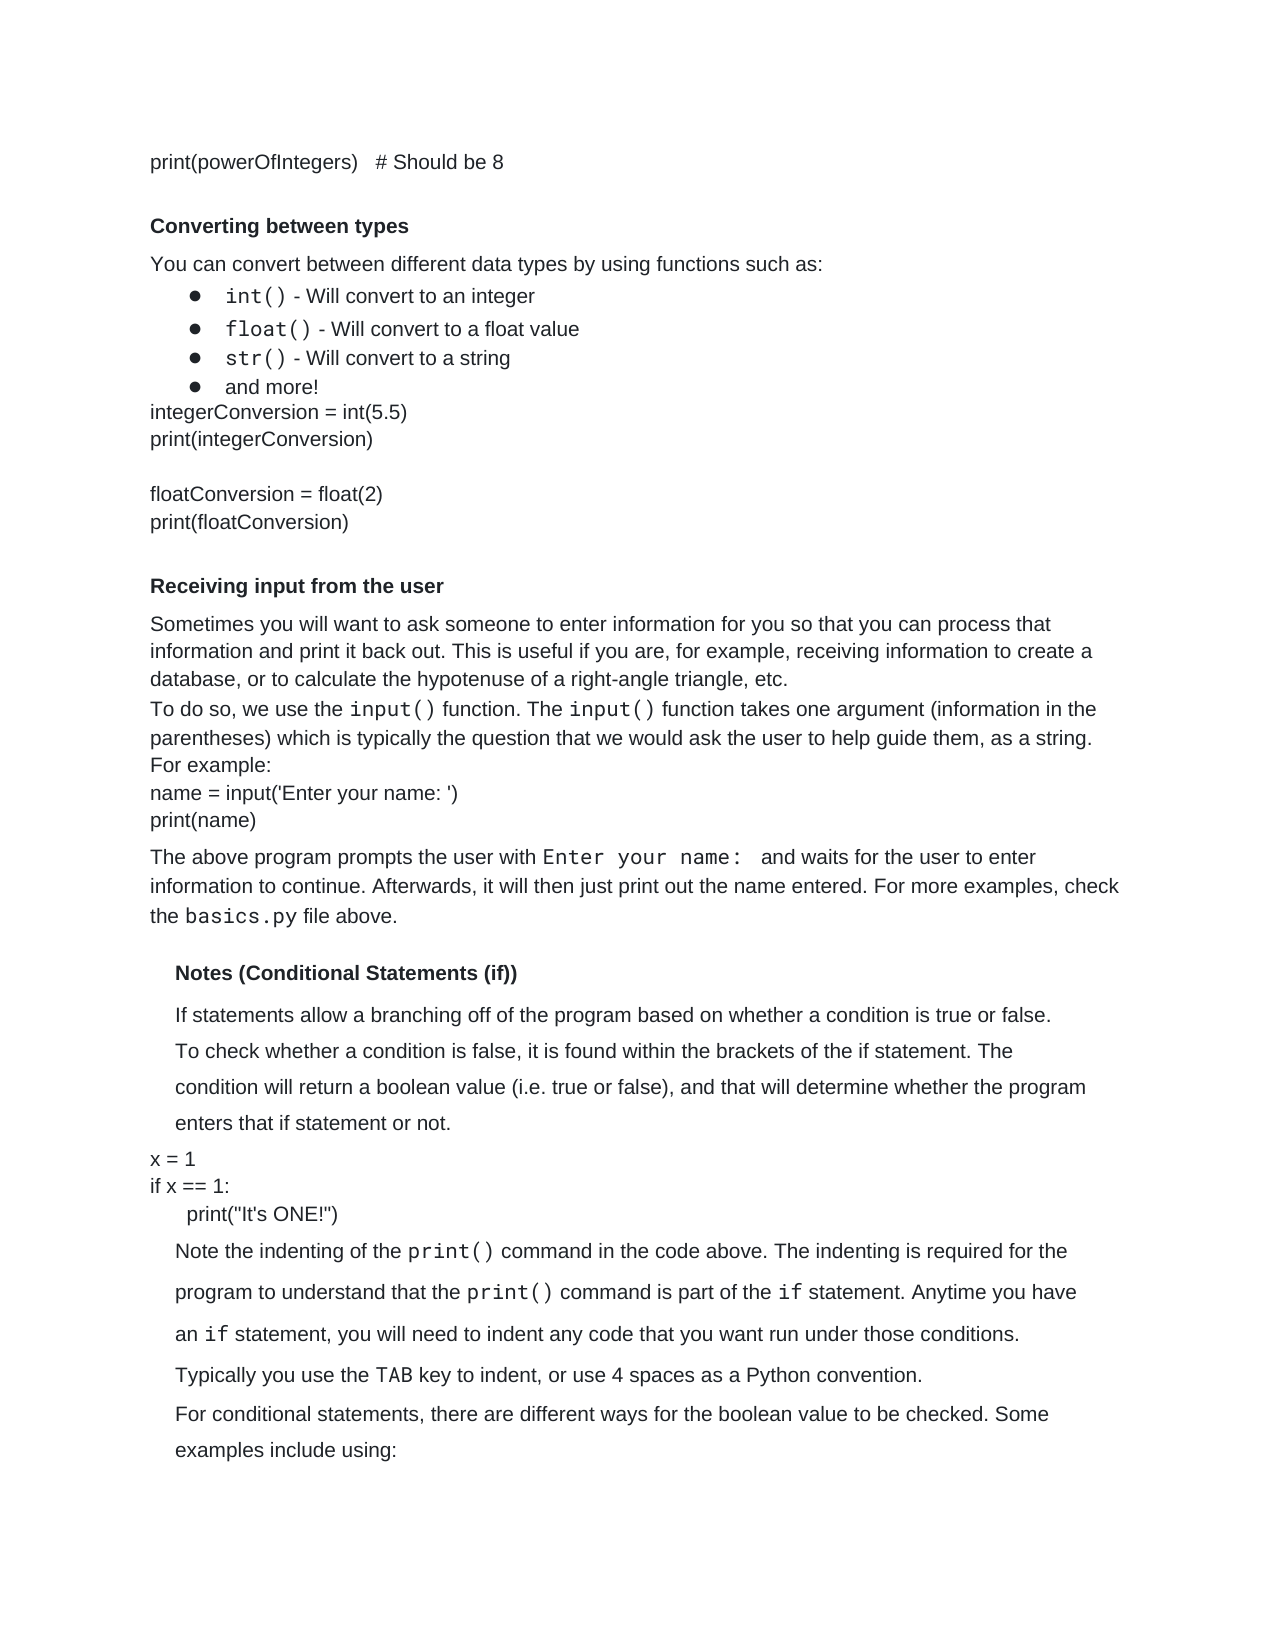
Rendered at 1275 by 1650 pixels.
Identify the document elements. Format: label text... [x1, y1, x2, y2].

text name = input('Enter your name: ') [150, 780, 1125, 804]
subtitle Receiving input from the user [150, 574, 1125, 598]
text You can convert between different data types by using functions such as: [150, 252, 1125, 276]
list float() - Will convert to a float value [187, 313, 1125, 342]
text The above program prompts the user with Enter your name: and waits for the user to enter information to continue. Afterwards, it will then just print out the name entered. For more examples, check the basics.py file above. [150, 843, 1125, 929]
text print(integerConversion) [150, 427, 1125, 451]
text If statements allow a branching off of the program based on whether a condition is true or false. [175, 1003, 1100, 1027]
text if x == 1: [150, 1174, 1125, 1198]
text integerConversion = int(5.5) [150, 400, 1125, 424]
text Sometimes you will want to ask someone to enter information for you so that you can process that information and print it back out. This is useful if you are, for example, receiving information to create a database, or to calculate the hypotenuse of a right-angle triangle, etc. [150, 612, 1125, 691]
list int() - Will convert to an integer [187, 279, 1125, 309]
text x = 1 [150, 1147, 1125, 1171]
text print(floatConversion) [150, 510, 1125, 534]
text print("It's ONE!") [175, 1202, 1100, 1226]
subtitle Converting between types [150, 214, 1125, 238]
text print(name) [150, 808, 1125, 832]
text print(powerOfIntegers) # Should be 8 [150, 150, 1125, 174]
text For conditional statements, there are different ways for the boolean value to be checked. Some examples include using: [175, 1402, 1100, 1461]
text To check whether a condition is false, it is found within the brackets of the if statement. The condition will return a boolean value (i.e. true or false), and that will determine whether the program enters that if statement or not. [175, 1039, 1100, 1135]
list and more! [187, 371, 1125, 400]
text floatConversion = float(2) [150, 482, 1125, 506]
list str() - Will convert to a string [187, 342, 1125, 371]
text To do so, we use the input() function. The input() function takes one argument (information in the parentheses) which is typically the question that we would ask the user to help guide them, as a string. For example: [150, 694, 1125, 777]
text Note the indenting of the print() command in the code above. The indenting is required for the program to understand that the print() command is part of the if statement. Anytime you have an if statement, you will need to indent any code that you want run under those conditions. Typically you use the TAB key to indent, or use 4 spaces as a Python convention. [175, 1237, 1100, 1388]
subtitle Notes (Conditional Statements (if)) [175, 961, 1100, 985]
